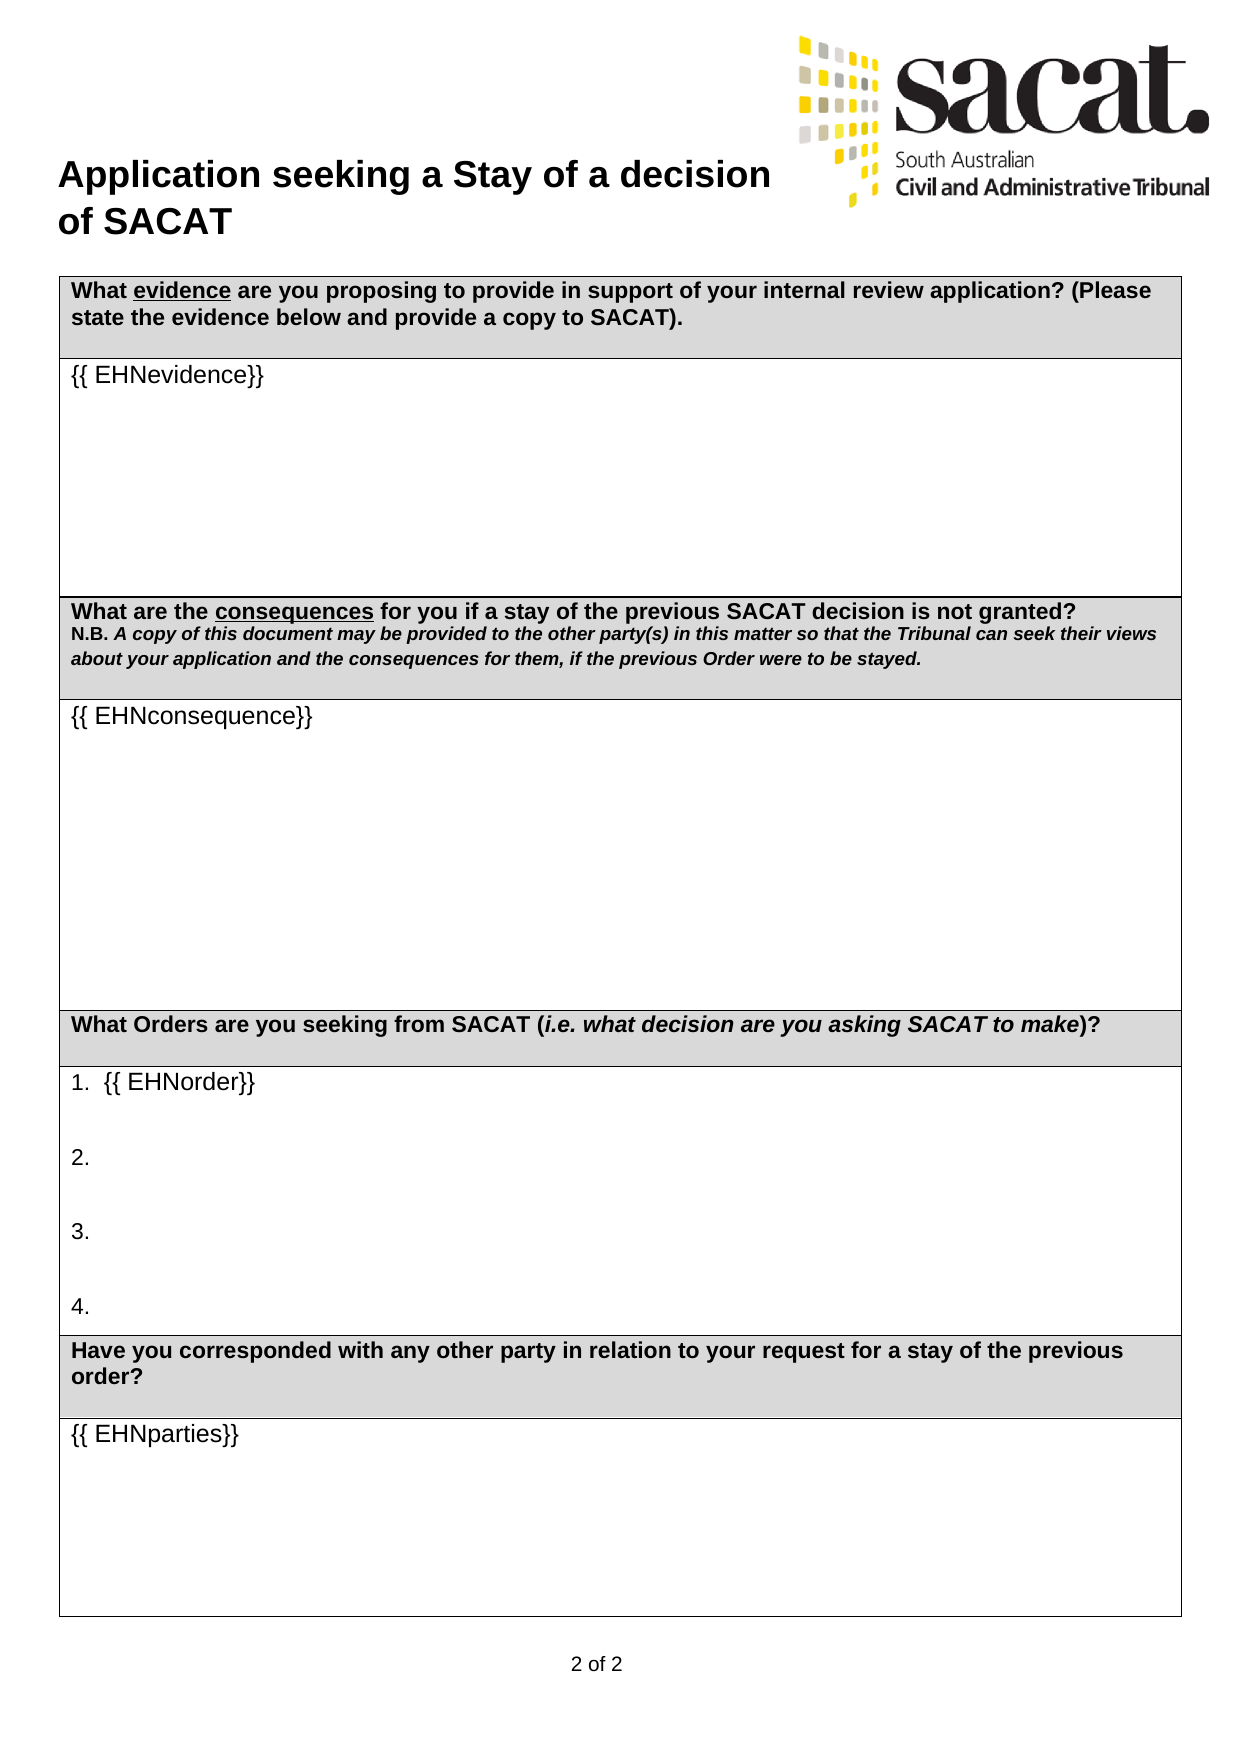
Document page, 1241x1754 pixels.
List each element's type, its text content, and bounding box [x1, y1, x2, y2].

table_cell Have you corresponded with any other party in relation to your request for a stay of the previous order? [60, 1336, 1181, 1417]
table_cell 1. {{ EHNorder}} 2. 3. 4. [60, 1067, 1181, 1335]
table_cell {{ EHNconsequence}} [60, 700, 1181, 1010]
picture [795, 33, 1219, 210]
text of SACAT [57, 199, 773, 242]
table_cell {{ EHNevidence}} [60, 359, 1181, 596]
table_header What evidence are you proposing to provide in support of your internal review application? (Please state the evidence below and provide a copy to SACAT). [60, 277, 1181, 358]
table_cell {{ EHNparties}} [60, 1419, 1181, 1616]
list of 2 [420, 1652, 773, 1676]
table_cell What Orders are you seeking from SACAT (i.e. what decision are you asking SACAT to make)? [60, 1011, 1181, 1066]
text Application seeking a Stay of a decision [57, 152, 773, 196]
table_cell What are the consequences for you if a stay of the previous SACAT decision is not granted? N.B. A copy of this document may be provided to the other party(s) in this matter so that the Tribunal can seek their views about your application and the consequences for them, if the previous Order were to be stayed. [60, 598, 1181, 699]
